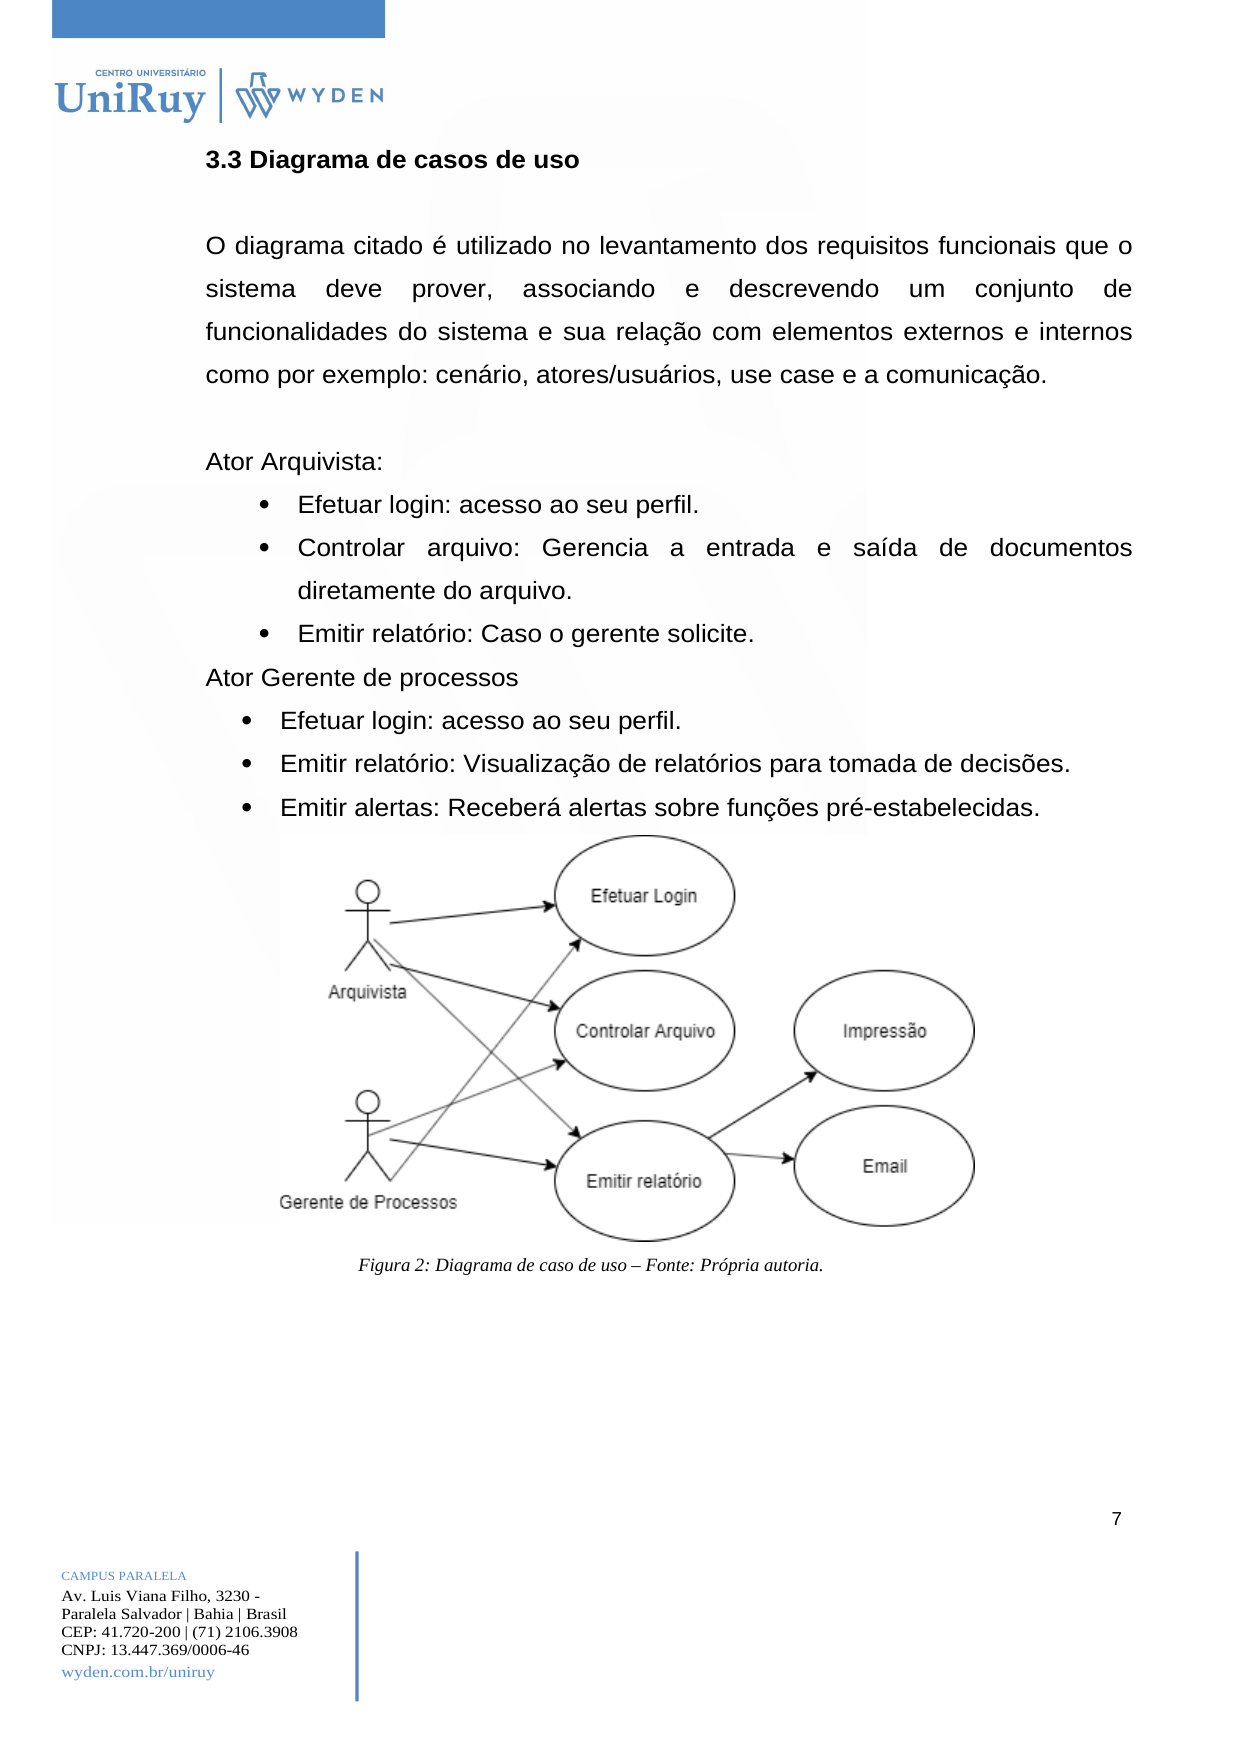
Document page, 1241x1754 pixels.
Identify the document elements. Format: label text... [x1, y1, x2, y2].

text Figura 2: Diagrama de caso de uso – Fonte: Própria autoria. [50, 1254, 1134, 1276]
text 7 [177, 1508, 1122, 1529]
list 3.3 Diagrama de casos de uso [205, 145, 1134, 173]
picture [50, 691, 975, 1242]
list Emitir relatório: Caso o gerente solicite. [260, 619, 1134, 648]
list O diagrama citado é utilizado no levantamento dos requisitos funcionais que o sistema deve prover, associando e descrevendo um conjunto de funcionalidades do sistema e sua relação com elementos externos e internos como por exemplo: cenário, atores/usuários, use case e a comunicação. [205, 231, 1134, 389]
text Ator Gerente de processos [50, 663, 1134, 691]
picture [50, 0, 868, 663]
list Emitir relatório: Visualização de relatórios para tomada de decisões. [242, 749, 1134, 778]
list Ator Arquivista: [205, 447, 1134, 475]
list Efetuar login: acesso ao seu perfil. [260, 490, 1134, 519]
list Controlar arquivo: Gerencia a entrada e saída de documentos diretamente do arquivo. [260, 533, 1134, 605]
list Emitir alertas: Receberá alertas sobre funções pré-estabelecidas. [242, 792, 1134, 821]
list Efetuar login: acesso ao seu perfil. [242, 706, 1134, 735]
